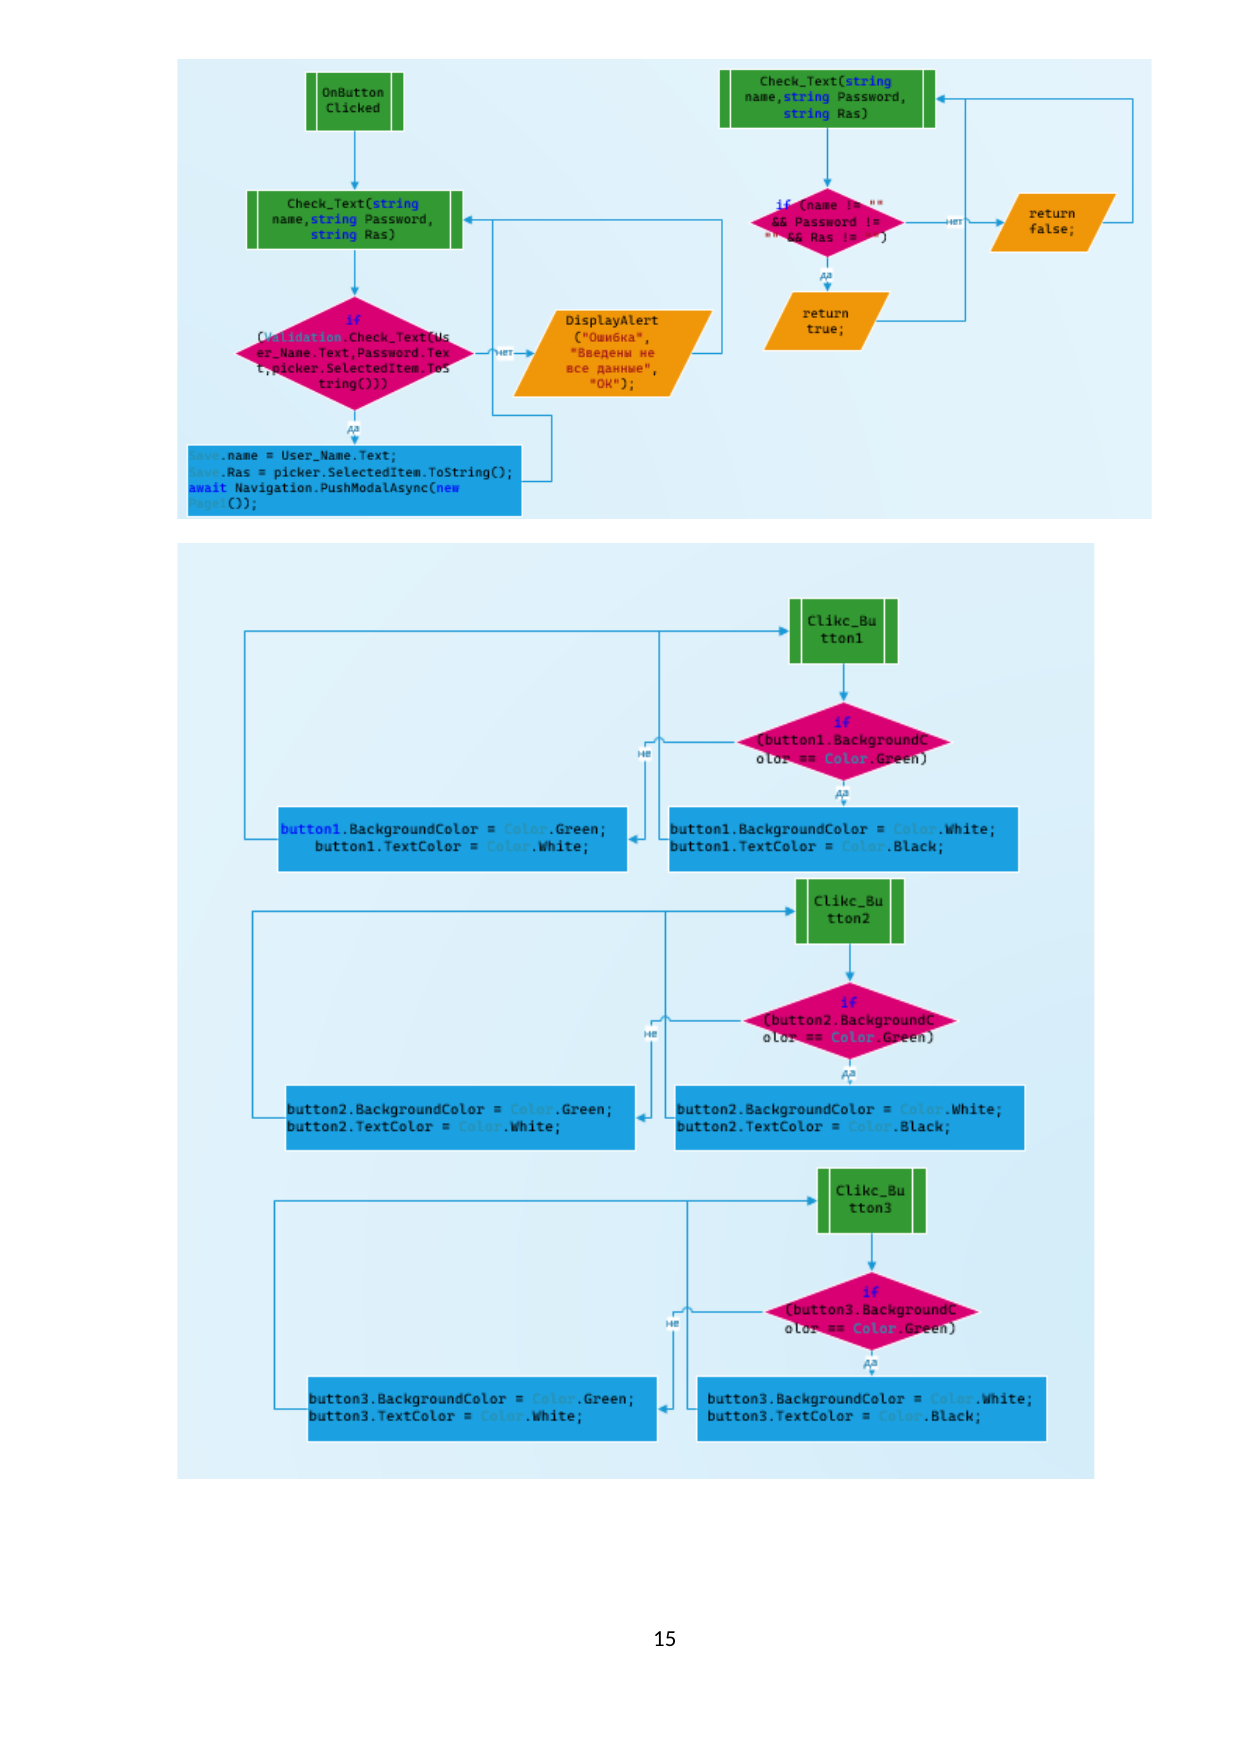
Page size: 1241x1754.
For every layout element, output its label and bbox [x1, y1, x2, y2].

picture [177, 59, 1152, 519]
picture [177, 543, 1095, 1479]
